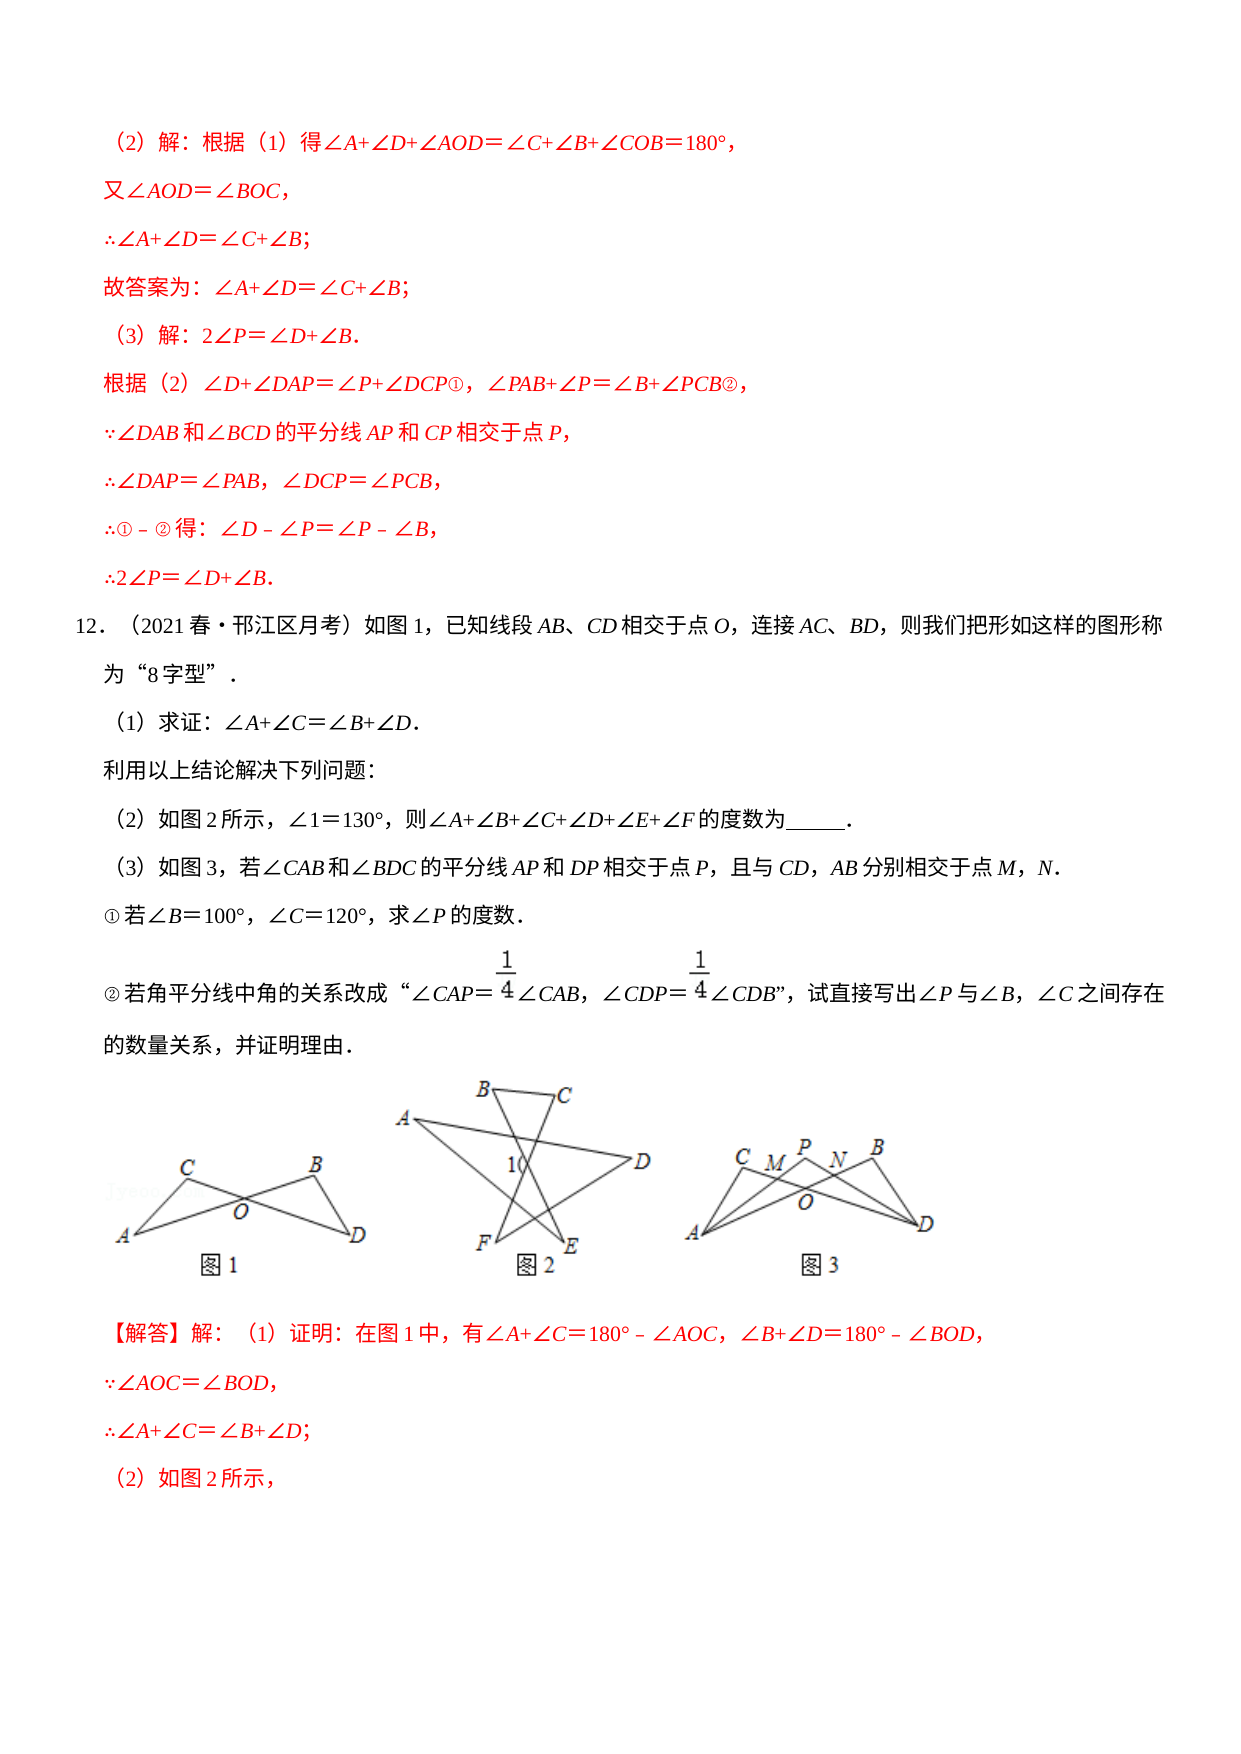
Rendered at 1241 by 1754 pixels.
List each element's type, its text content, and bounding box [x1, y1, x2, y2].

text 12．（2021春•邗江区月考）如图1，已知线段AB、CD相交于点O，连接AC、BD，则我们把形如这样的图形称为“8字型”． [75, 607, 1165, 689]
text ∴2∠P＝∠D+∠B． [103, 559, 1165, 592]
text （1）求证：∠A+∠C＝∠B+∠D． [103, 704, 1165, 737]
text （3）如图3，若∠CAB和∠BDC的平分线AP和DP相交于点P，且与CD，AB分别相交于点M，N． [103, 849, 1165, 882]
text （2）如图2所示，∠1＝130°，则∠A+∠B+∠C+∠D+∠E+∠F的度数为 ． [103, 801, 1165, 834]
text ∴∠A+∠D＝∠C+∠B； [103, 221, 1165, 253]
text （3）解：2∠P＝∠D+∠B． [103, 317, 1165, 350]
text ∴∠DAP＝∠PAB，∠DCP＝∠PCB， [103, 462, 1165, 495]
picture [103, 1075, 940, 1287]
picture [495, 946, 517, 1001]
text ①若∠B＝100°，∠C＝120°，求∠P的度数． [103, 898, 1165, 930]
text ②若角平分线中角的关系改成“∠CAP＝∠CAB，∠CDP＝∠CDB”，试直接写出∠P与∠B，∠C之间存在的数量关系，并证明理由． [103, 946, 1165, 1060]
text 根据（2）∠D+∠DAP＝∠P+∠DCP①，∠PAB+∠P＝∠B+∠PCB②， [103, 366, 1165, 398]
text ∵∠DAB和∠BCD的平分线AP和CP相交于点P， [103, 414, 1165, 447]
text （2）解：根据（1）得∠A+∠D+∠AOD＝∠C+∠B+∠COB＝180°， [103, 124, 1165, 157]
text ∴①﹣②得：∠D﹣∠P＝∠P﹣∠B， [103, 511, 1165, 543]
text 利用以上结论解决下列问题： [103, 753, 1165, 785]
text ∵∠AOC＝∠BOD， [103, 1364, 1165, 1397]
text 又∠AOD＝∠BOC， [103, 172, 1165, 205]
picture [689, 946, 710, 1001]
text 故答案为：∠A+∠D＝∠C+∠B； [103, 269, 1165, 302]
text （2）如图2所示， [103, 1461, 1165, 1493]
text 【解答】解：（1）证明：在图1中，有∠A+∠C＝180°﹣∠AOC，∠B+∠D＝180°﹣∠BOD， [103, 1316, 1165, 1348]
text ∴∠A+∠C＝∠B+∠D； [103, 1413, 1165, 1445]
